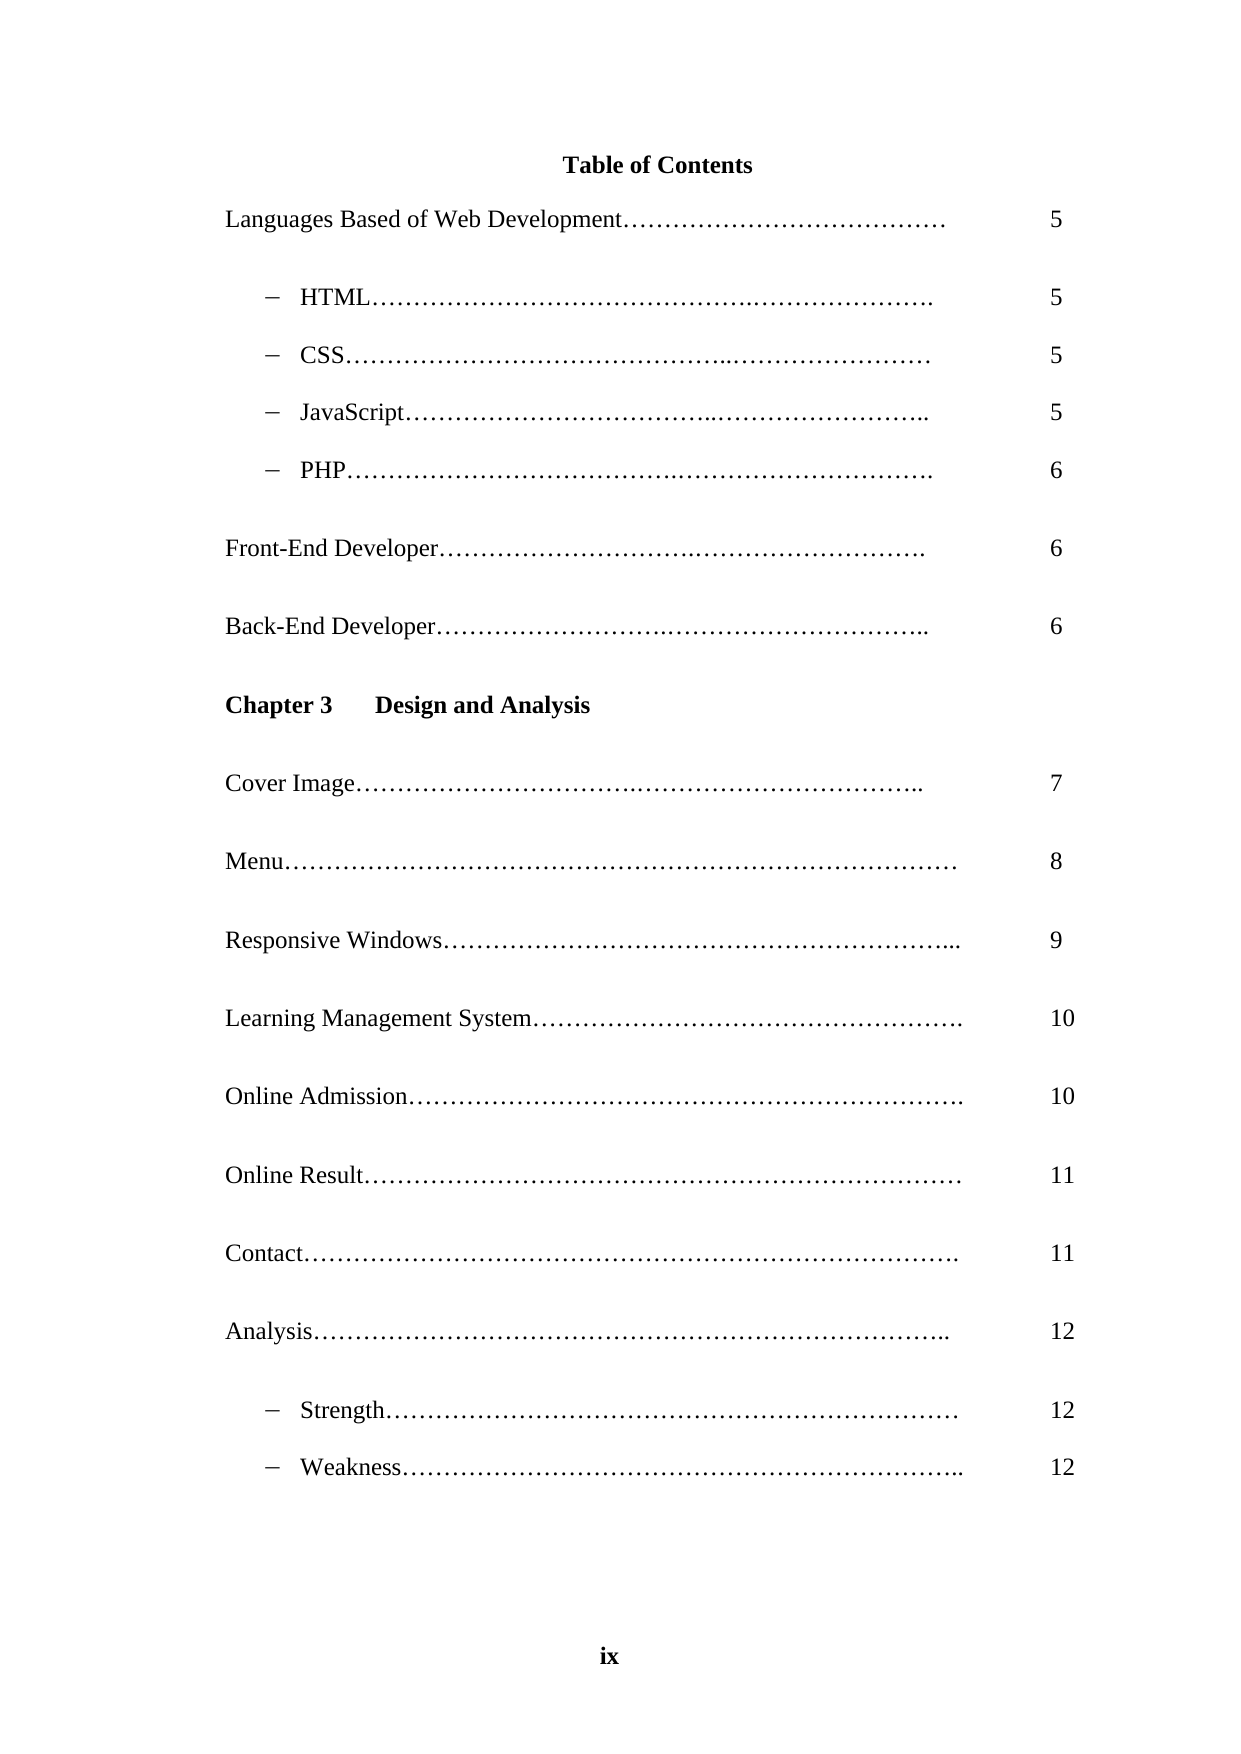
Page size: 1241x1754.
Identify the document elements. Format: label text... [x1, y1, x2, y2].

list PHP………………………………….…………………………. 6 [262, 455, 1090, 483]
text Table of Contents [225, 150, 1090, 179]
text Responsive Windows……………………………………………………... 9 [225, 925, 1090, 953]
list CSS………………………………………..…………………… 5 [262, 340, 1090, 368]
text Online Result……………………………………………………………… 11 [225, 1160, 1090, 1188]
text Analysis………………………………………………………………….. 12 [225, 1316, 1090, 1345]
text Back-End Developer……………………….………………………….. 6 [225, 611, 1090, 640]
list HTML……………………………………….…………………. 5 [262, 282, 1090, 311]
text Cover Image…………………………….…………………………….. 7 [225, 768, 1090, 797]
text Online Admission…………………………………………………………. 10 [225, 1081, 1090, 1110]
text Contact……………………………………………………………………. 11 [225, 1238, 1090, 1267]
text Front-End Developer………………………….………………………. 6 [225, 533, 1090, 562]
text Chapter 3 Design and Analysis [225, 690, 1090, 718]
list JavaScript………………………………..…………………….. 5 [262, 397, 1090, 426]
list Weakness………………………………………………………….. 12 [262, 1452, 1090, 1481]
text Languages Based of Web Development………………………………… 5 [225, 204, 1090, 233]
text Menu……………………………………………………………………… 8 [225, 846, 1090, 875]
list Strength…………………………………………………………… 12 [262, 1395, 1090, 1423]
text Learning Management System……………………………………………. 10 [225, 1003, 1090, 1032]
